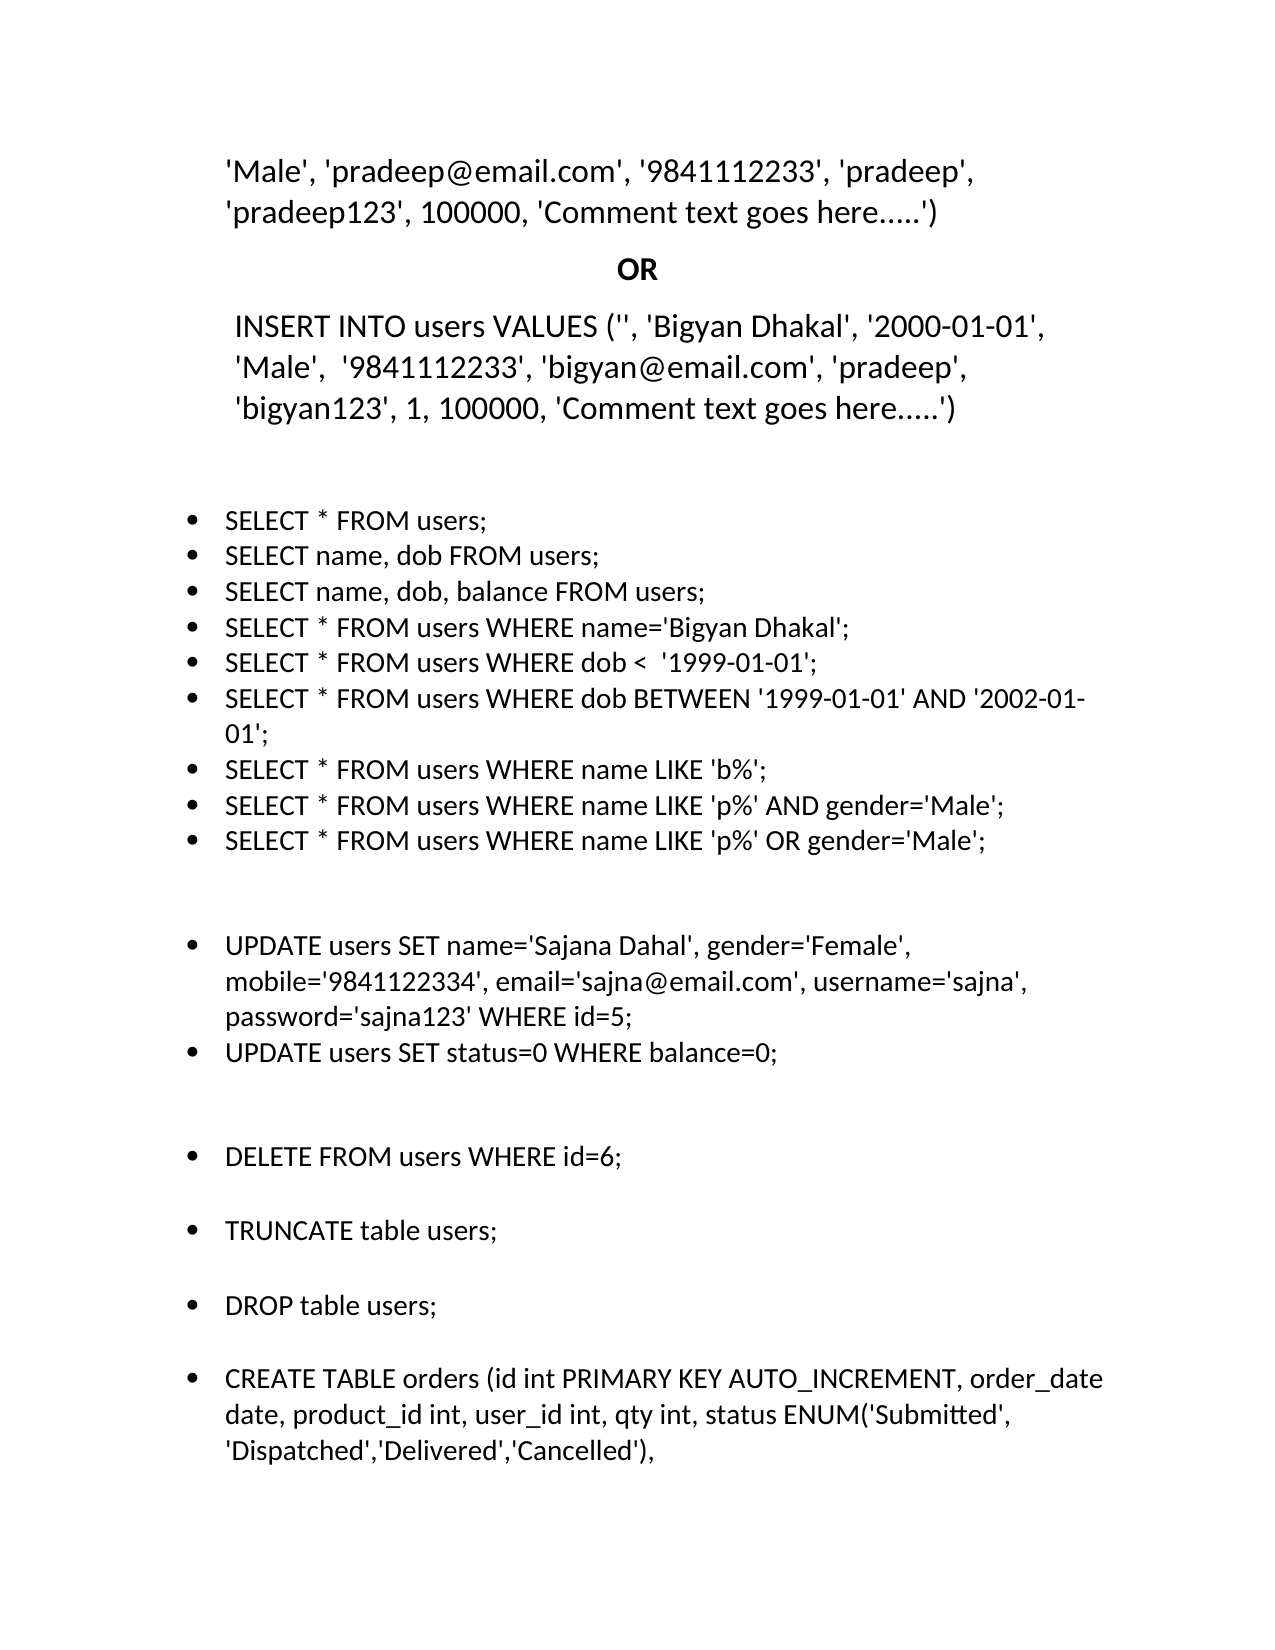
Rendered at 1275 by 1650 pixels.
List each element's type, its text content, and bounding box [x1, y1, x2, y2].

text INSERT INTO users VALUES ('', 'Bigyan Dhakal', '2000-01-01', 'Male', '9841112233', 'bigyan@email.com', 'pradeep', 'bigyan123', 1, 100000, 'Comment text goes here.....') [234, 306, 1125, 428]
list SELECT * FROM users; [187, 502, 1125, 537]
list SELECT * FROM users WHERE dob < '1999-01-01'; [187, 644, 1125, 680]
text OR [150, 248, 1125, 289]
list SELECT * FROM users WHERE name='Bigyan Dhakal'; [187, 609, 1125, 644]
list DROP table users; [187, 1287, 1125, 1322]
list SELECT * FROM users WHERE name LIKE 'p%' OR gender='Male'; [187, 822, 1125, 858]
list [187, 150, 1125, 231]
list UPDATE users SET name='Sajana Dahal', gender='Female', mobile='9841122334', email='sajna@email.com', username='sajna', password='sajna123' WHERE id=5; [187, 927, 1125, 1034]
list UPDATE users SET status=0 WHERE balance=0; [187, 1034, 1125, 1069]
list SELECT * FROM users WHERE name LIKE 'b%'; [187, 751, 1125, 787]
list DELETE FROM users WHERE id=6; [187, 1138, 1125, 1174]
list SELECT name, dob, balance FROM users; [187, 573, 1125, 609]
list SELECT * FROM users WHERE dob BETWEEN '1999-01-01' AND '2002-01-01'; [187, 680, 1125, 751]
list TRUNCATE table users; [187, 1212, 1125, 1248]
list SELECT * FROM users WHERE name LIKE 'p%' AND gender='Male'; [187, 787, 1125, 822]
list SELECT name, dob FROM users; [187, 537, 1125, 573]
